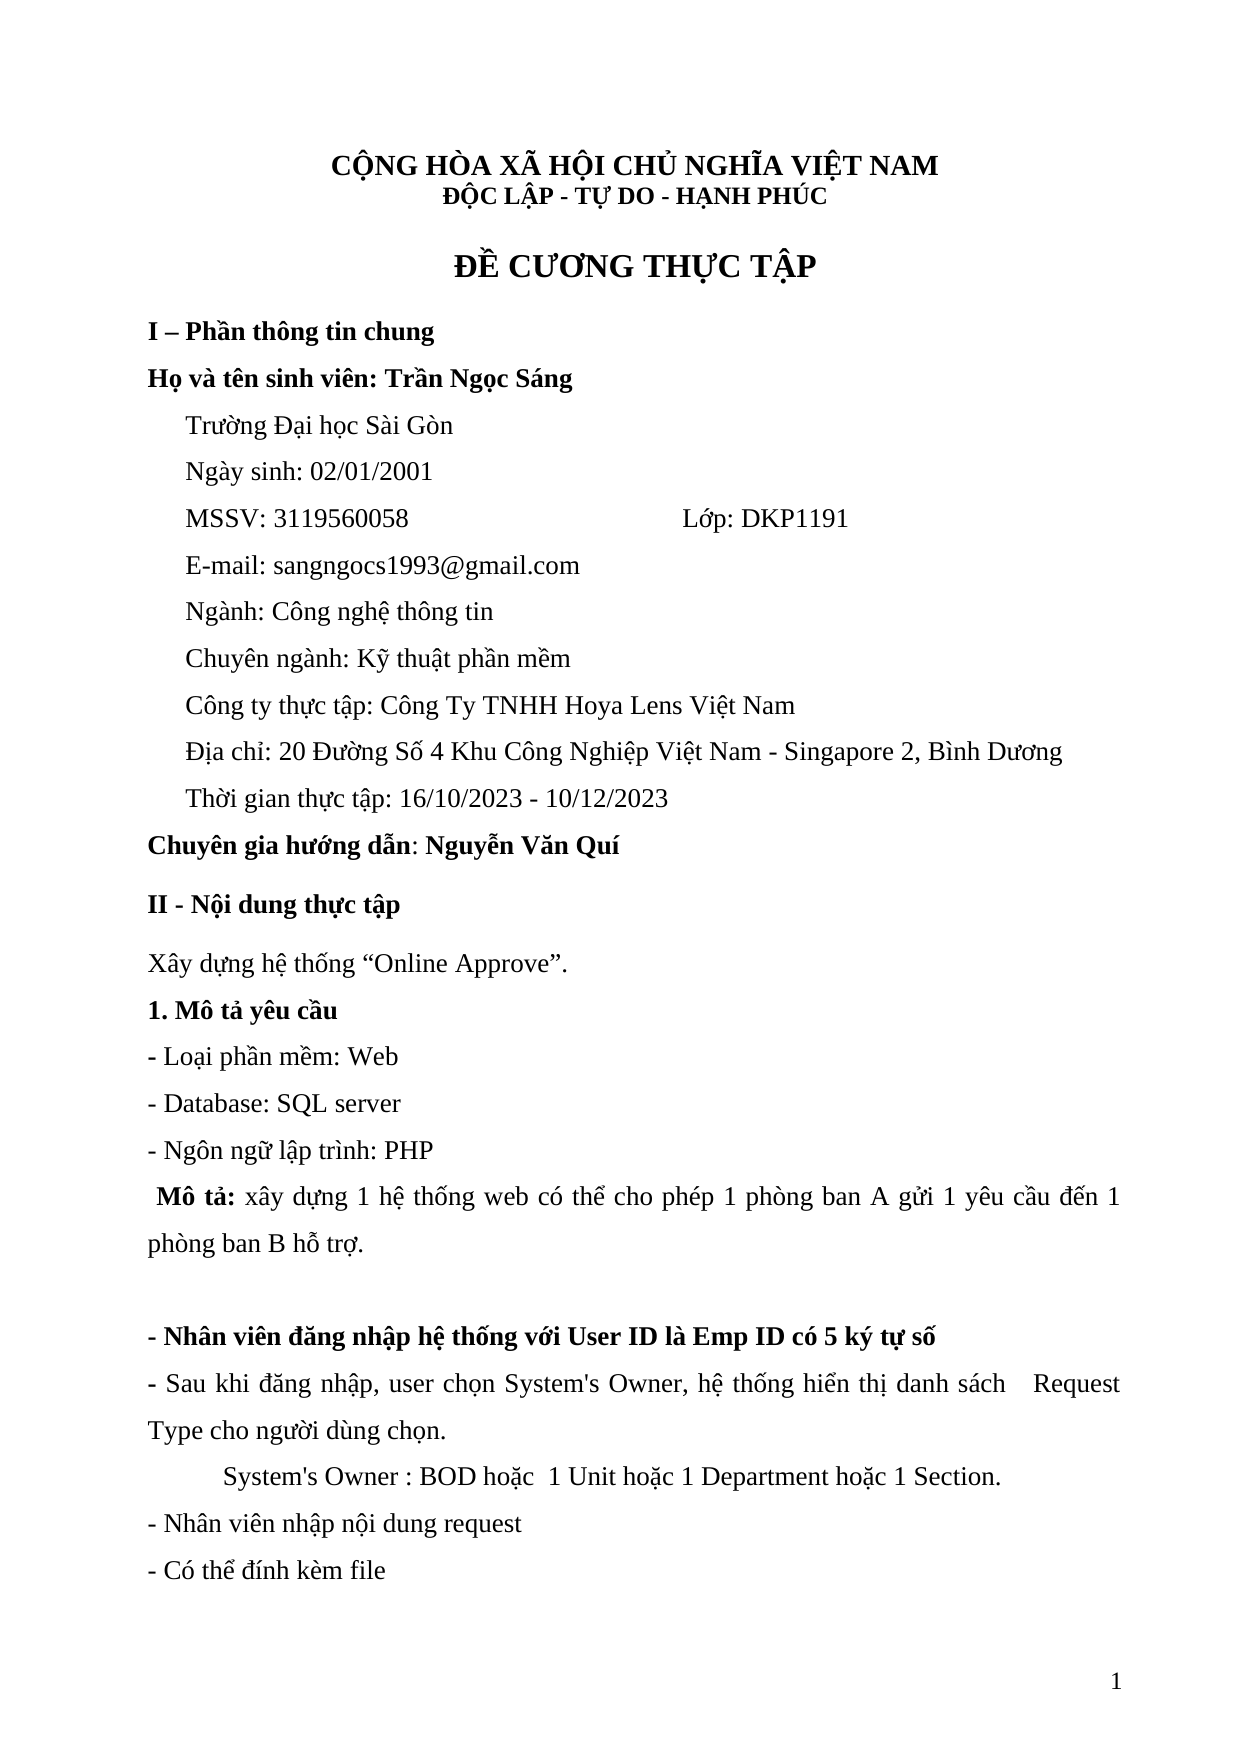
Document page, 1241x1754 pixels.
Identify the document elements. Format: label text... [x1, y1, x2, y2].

text II - Nội dung thực tập [147, 888, 1122, 919]
text ĐỘC LẬP - TỰ DO - HẠNH PHÚC [148, 181, 1122, 210]
text Họ và tên sinh viên: Trần Ngọc Sáng [147, 362, 1122, 393]
text Mô tả: xây dựng 1 hệ thống web có thể cho phép 1 phòng ban A gửi 1 yêu cầu đến 1 phòng ban B hỗ trợ. [147, 1180, 1122, 1258]
text Công ty thực tập: Công Ty TNHH Hoya Lens Việt Nam [185, 689, 1122, 720]
text ĐỀ CƯƠNG THỰC TẬP [148, 246, 1122, 284]
text Ngày sinh: 02/01/2001 [185, 455, 1122, 487]
text MSSV: 3119560058 Lớp: DKP1191 [185, 502, 1122, 533]
text Thời gian thực tập: 16/10/2023 - 10/12/2023 [185, 782, 1122, 813]
text Chuyên ngành: Kỹ thuật phần mềm [185, 642, 1122, 673]
text System's Owner : BOD hoặc 1 Unit hoặc 1 Department hoặc 1 Section. [147, 1460, 1122, 1492]
text - Nhân viên nhập nội dung request [147, 1507, 1122, 1538]
text Chuyên gia hướng dẫn: Nguyễn Văn Quí [147, 829, 1122, 860]
text 1. Mô tả yêu cầu [147, 994, 1122, 1025]
text E-mail: sangngocs1993@gmail.com [185, 549, 1122, 580]
text - Sau khi đăng nhập, user chọn System's Owner, hệ thống hiển thị danh sách Request Type cho người dùng chọn. [147, 1367, 1122, 1445]
text I – Phần thông tin chung [148, 315, 1122, 347]
text Địa chỉ: 20 Đường Số 4 Khu Công Nghiệp Việt Nam - Singapore 2, Bình Dương [185, 735, 1122, 767]
text Xây dựng hệ thống “Online Approve”. [147, 947, 1122, 978]
text - Có thể đính kèm file [147, 1554, 1122, 1585]
text Ngành: Công nghệ thông tin [185, 595, 1122, 627]
text CỘNG HÒA XÃ HỘI CHỦ NGHĨA VIỆT NAM [148, 148, 1122, 181]
text Trường Đại học Sài Gòn [185, 409, 1122, 440]
text - Nhân viên đăng nhập hệ thống với User ID là Emp ID có 5 ký tự số [147, 1320, 1122, 1352]
text - Ngôn ngữ lập trình: PHP [147, 1134, 1122, 1165]
text - Database: SQL server [147, 1087, 1122, 1118]
text - Loại phần mềm: Web [147, 1040, 1122, 1072]
